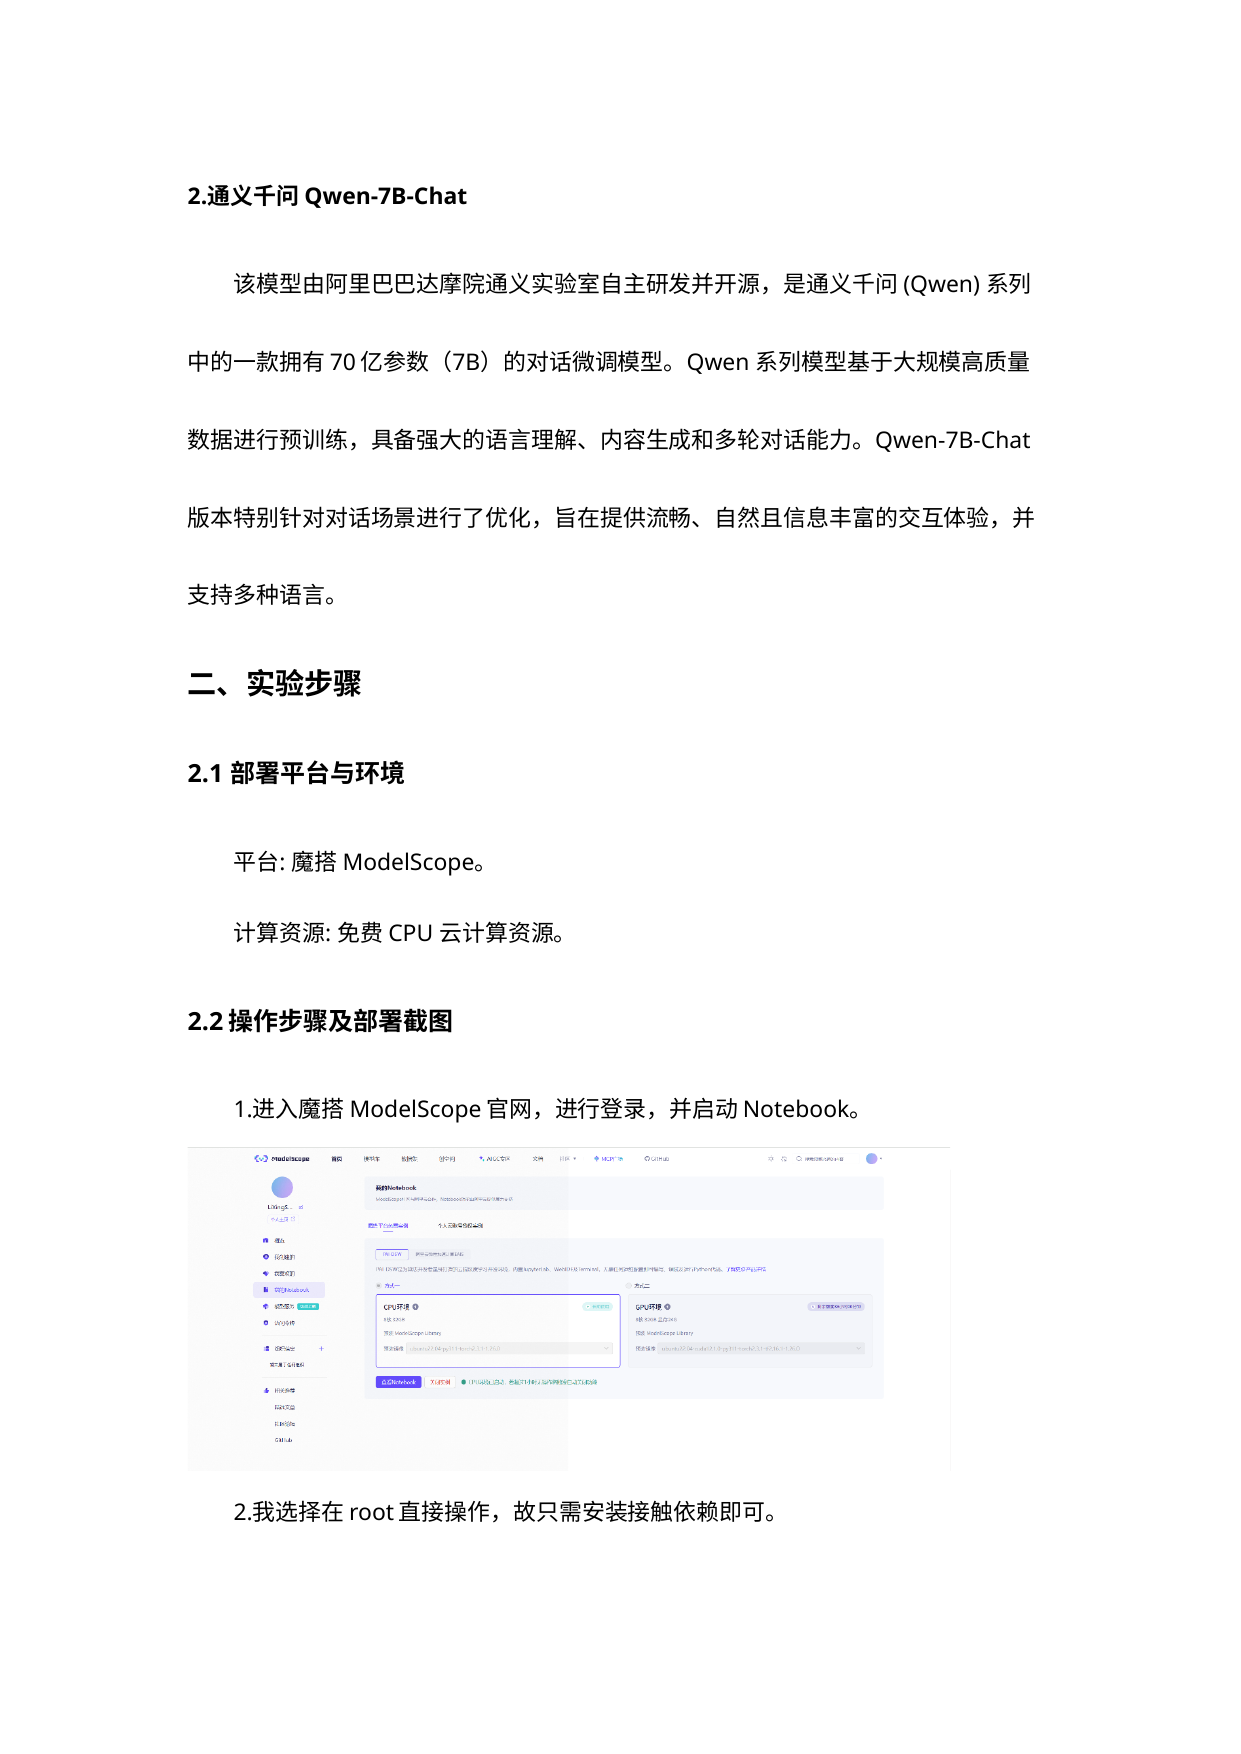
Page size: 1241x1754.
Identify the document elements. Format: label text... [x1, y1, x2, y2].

text 二、实验步骤 [187, 649, 1053, 714]
text 计算资源: 免费 CPU 云计算资源。 [187, 899, 1053, 964]
text 2.2操作步骤及部署截图 [187, 987, 1053, 1052]
picture [187, 1147, 951, 1471]
text 2.我选择在root直接操作，故只需安装接触依赖即可。 [187, 1478, 1053, 1543]
text 平台: 魔搭 ModelScope。 [187, 827, 1053, 892]
text 1.进入魔搭 ModelScope官网，进行登录，并启动Notebook。 [187, 1076, 1053, 1141]
text 2.通义千问 Qwen-7B-Chat [187, 162, 1053, 227]
text 该模型由阿里巴巴达摩院通义实验室自主研发并开源，是通义千问 (Qwen) 系列中的一款拥有70亿参数（7B）的对话微调模型。Qwen 系列模型基于大规模高质量数据进行预训练，具备强大的语言理解、内容生成和多轮对话能力。Qwen-7B-Chat 版本特别针对对话场景进行了优化，旨在提供流畅、自然且信息丰富的交互体验，并支持多种语言。 [187, 250, 1053, 627]
text 2.1 部署平台与环境 [187, 739, 1053, 804]
